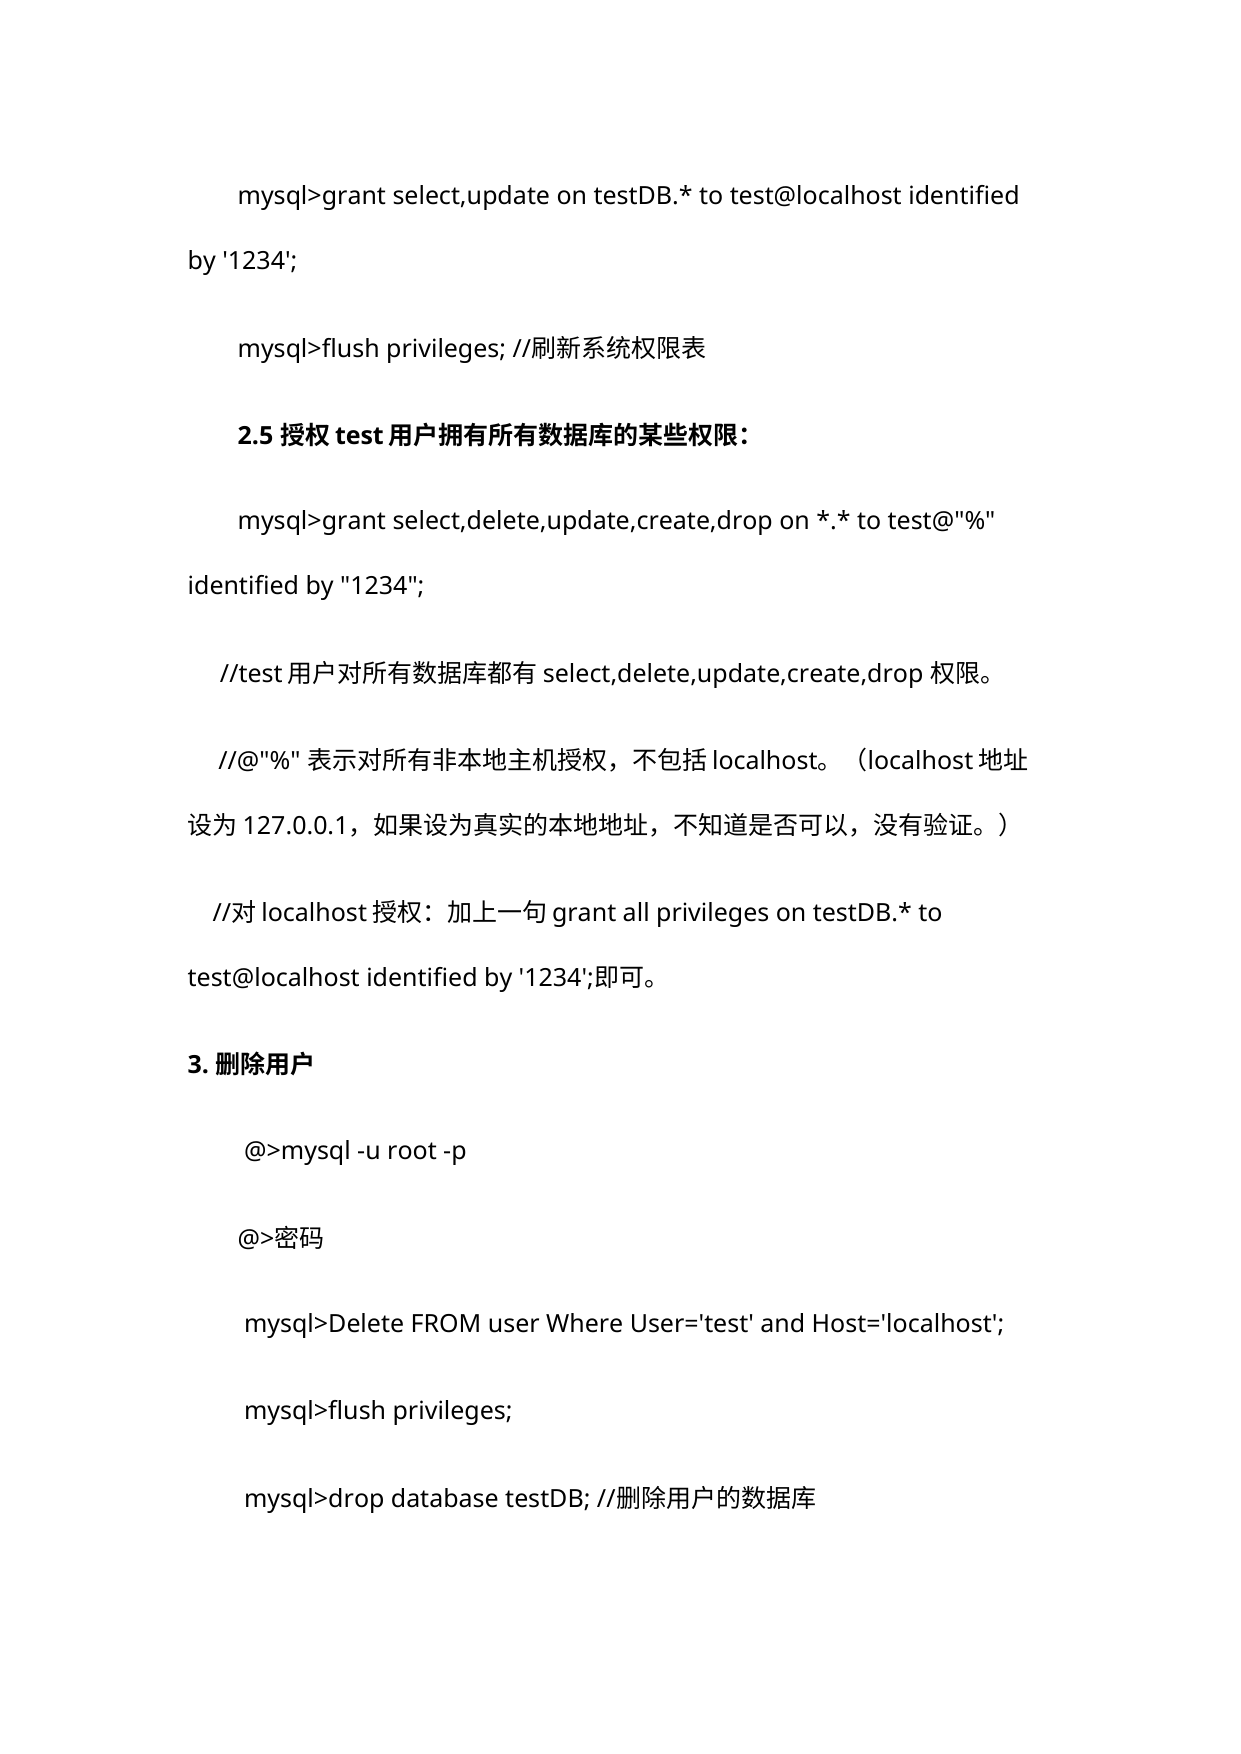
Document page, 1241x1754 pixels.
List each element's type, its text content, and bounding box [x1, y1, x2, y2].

text mysql>grant select,update on testDB.* to test@localhost identified by '1234'; [187, 162, 1053, 292]
text mysql>flush privileges; [187, 1378, 1053, 1443]
text 3. 删除用户 [187, 1030, 1053, 1095]
text mysql>drop database testDB; //删除用户的数据库 [187, 1464, 1053, 1529]
text 2.5 授权test用户拥有所有数据库的某些权限： [187, 401, 1053, 466]
text //对localhost授权：加上一句grant all privileges on testDB.* to test@localhost identified by '1234';即可。 [187, 878, 1053, 1008]
text @>密码 [187, 1204, 1053, 1269]
text @>mysql -u root -p [187, 1117, 1053, 1182]
text mysql>Delete FROM user Where User='test' and Host='localhost'; [187, 1291, 1053, 1356]
text mysql>grant select,delete,update,create,drop on *.* to test@"%" identified by "1234"; [187, 488, 1053, 618]
text //test用户对所有数据库都有select,delete,update,create,drop 权限。 [187, 639, 1053, 704]
text mysql>flush privileges; //刷新系统权限表 [187, 314, 1053, 379]
text //@"%" 表示对所有非本地主机授权，不包括localhost。（localhost地址设为127.0.0.1，如果设为真实的本地地址，不知道是否可以，没有验证。） [187, 726, 1053, 856]
